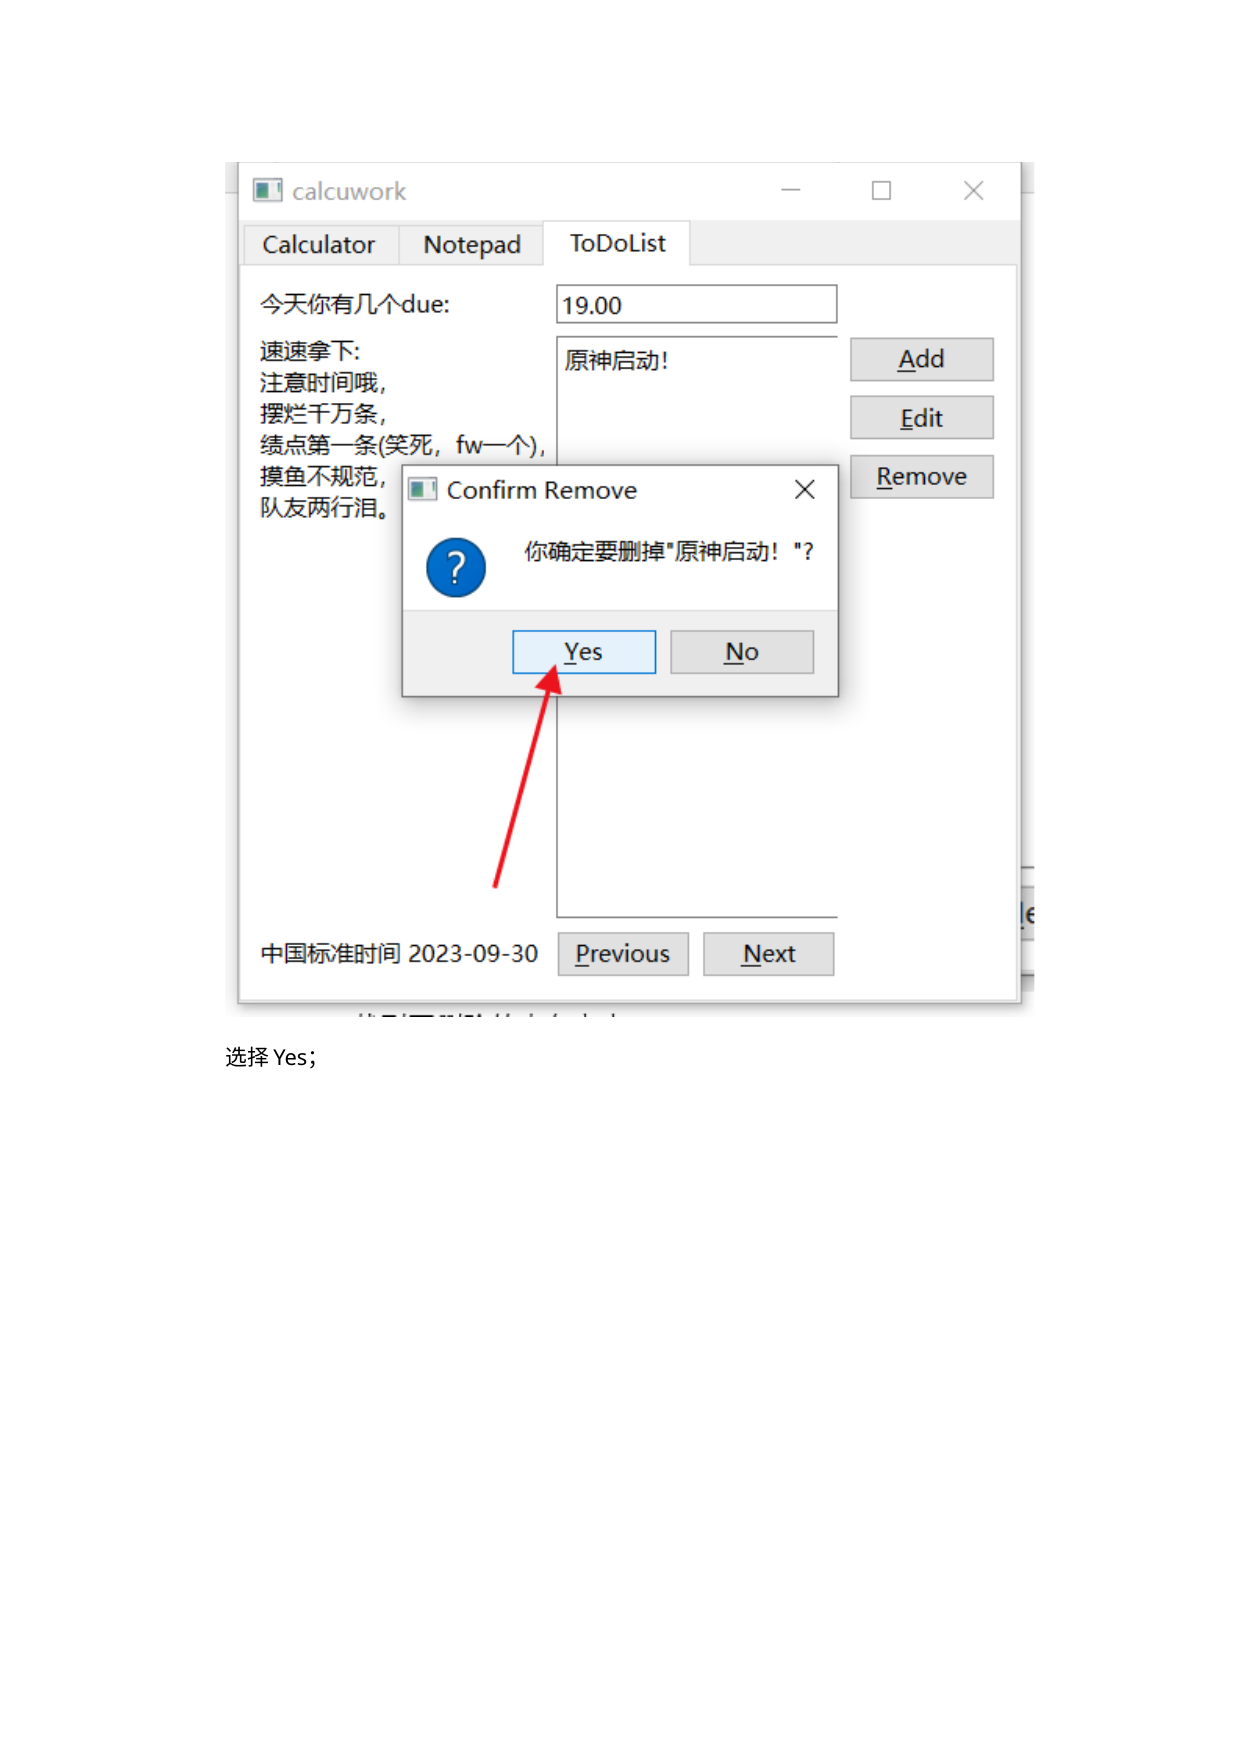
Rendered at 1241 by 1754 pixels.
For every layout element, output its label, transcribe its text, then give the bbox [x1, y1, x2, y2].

picture [225, 162, 1035, 1017]
list 选择Yes； [225, 1039, 1053, 1072]
